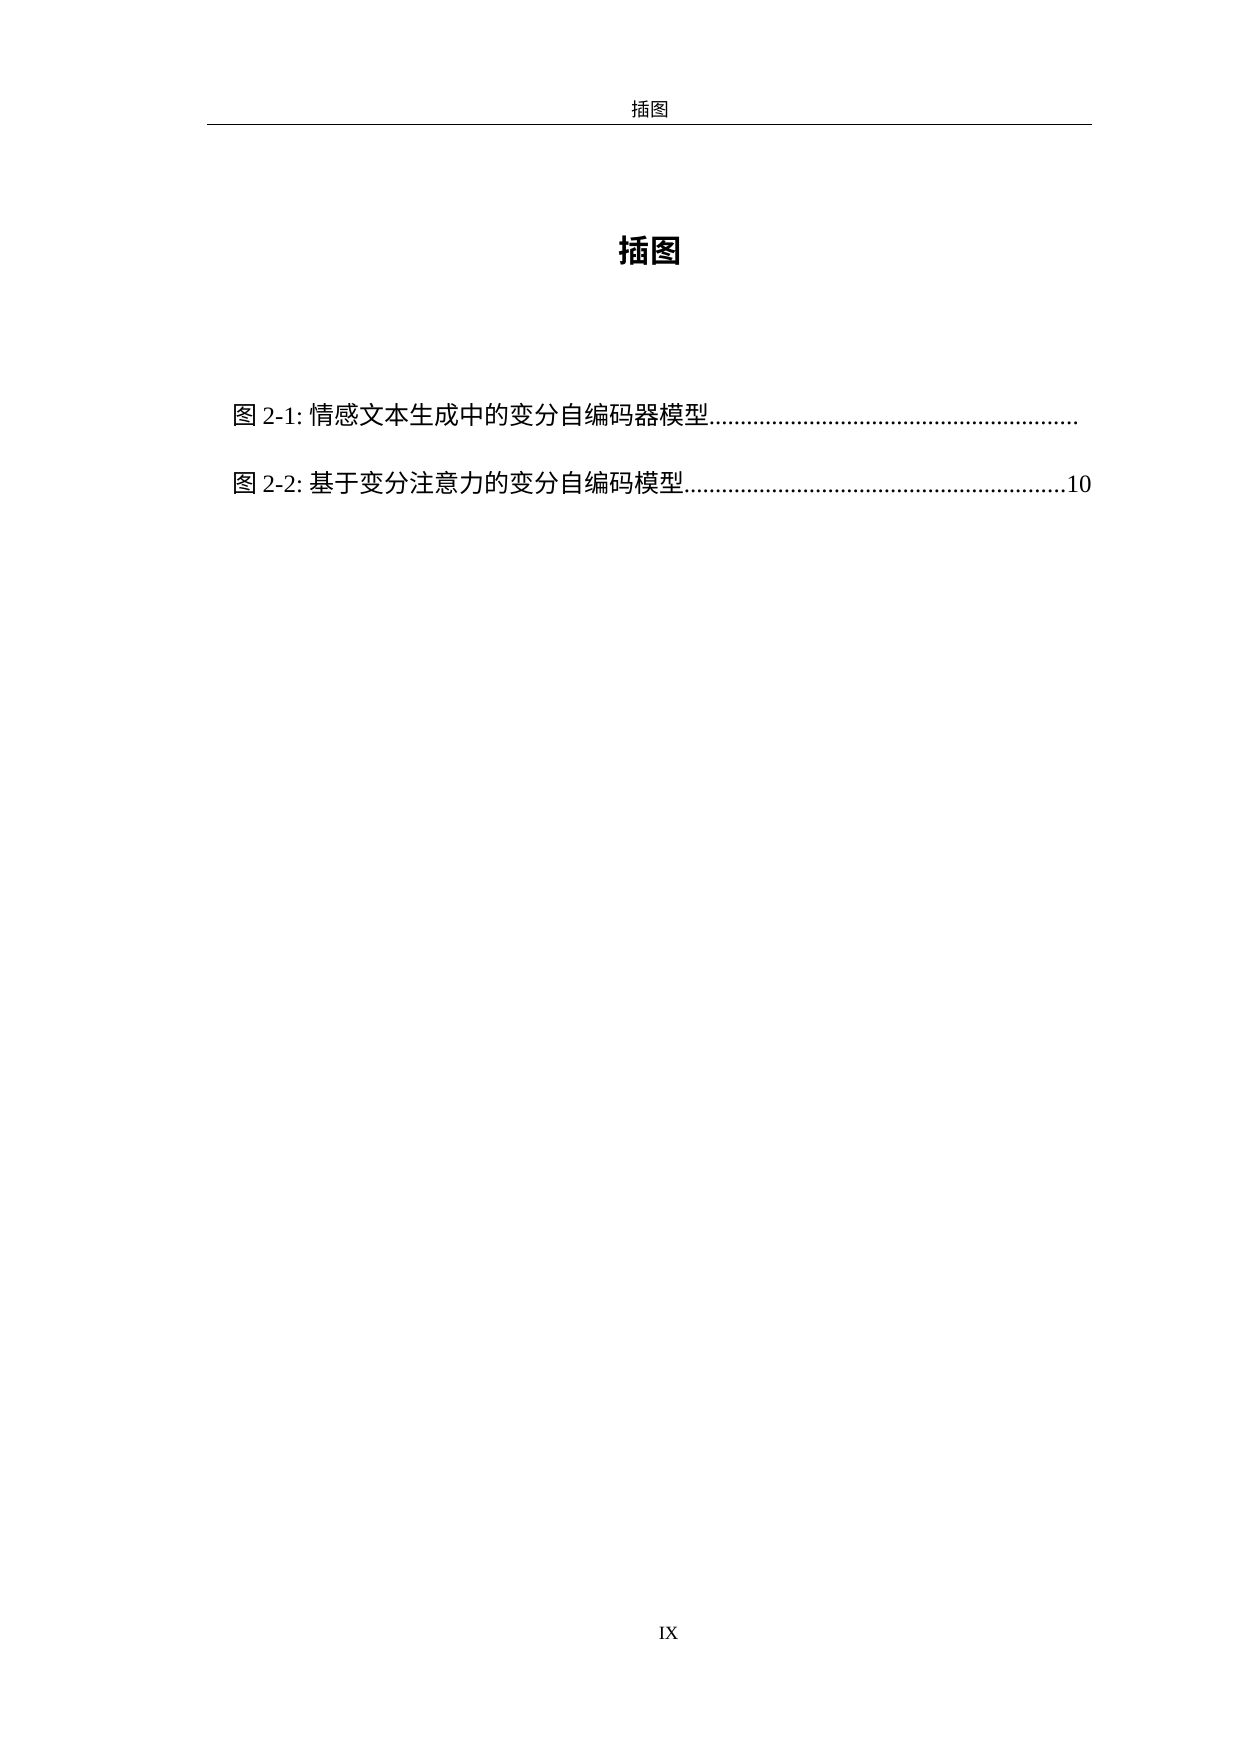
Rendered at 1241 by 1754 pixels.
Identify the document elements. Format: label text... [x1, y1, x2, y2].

text 图 2-2: 基于变分注意力的变分自编码模型 10 [232, 448, 1067, 516]
text 图 2-1: 情感文本生成中的变分自编码器模型 9 [232, 380, 1067, 448]
list 插图 [207, 215, 1092, 283]
